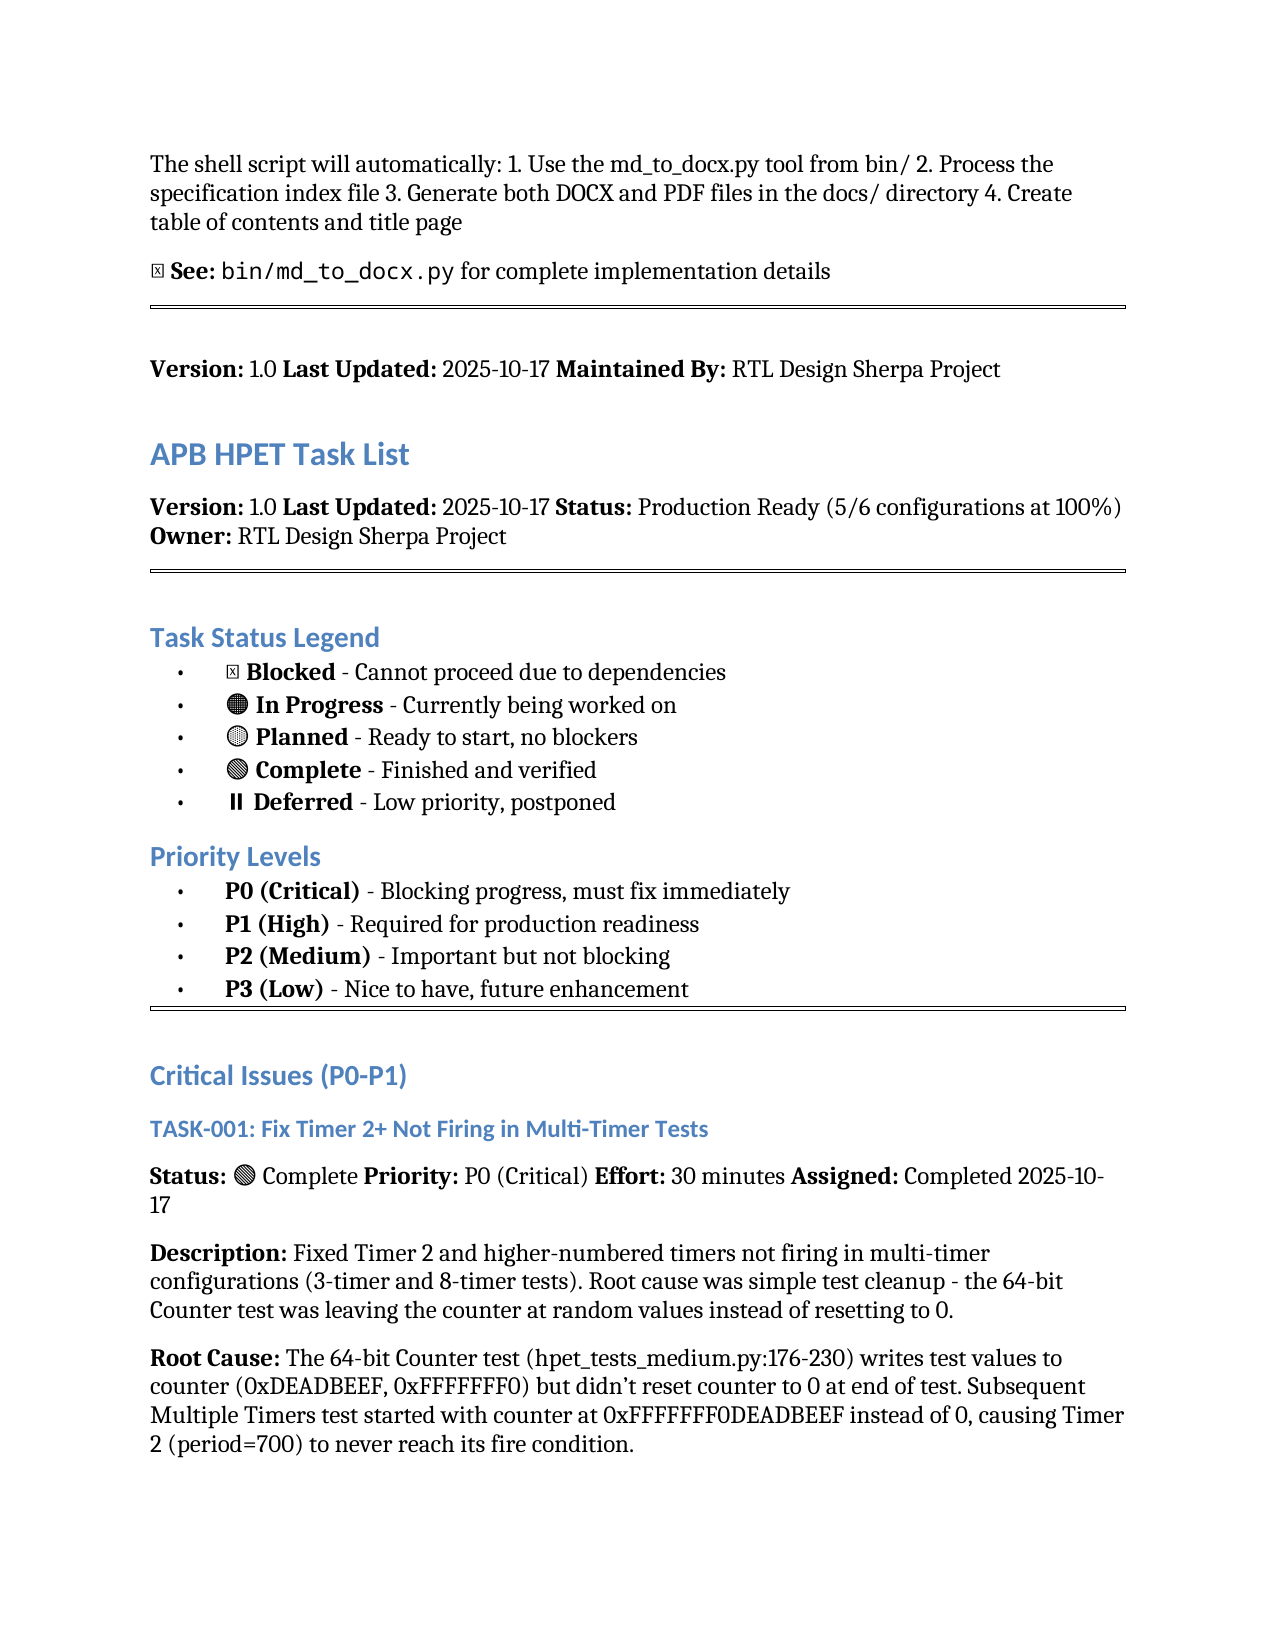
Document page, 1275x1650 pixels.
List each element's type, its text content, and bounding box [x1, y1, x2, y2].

subtitle APB HPET Task List [150, 433, 1125, 474]
text 📖 See: bin/md_to_docx.py for complete implementation details [150, 255, 1125, 286]
list 🟡 Planned - Ready to start, no blockers [175, 723, 1125, 752]
text Version: 1.0 Last Updated: 2025-10-17 Status: Production Ready (5/6 configurations at 100%) Owner: RTL Design Sherpa Project [150, 493, 1125, 550]
subtitle Critical Issues (P0-P1) [150, 1057, 1125, 1092]
list 🟢 Complete - Finished and verified [175, 756, 1125, 784]
list ⏸️ Deferred - Low priority, postponed [175, 788, 1125, 817]
list 🔴 Blocked - Cannot proceed due to dependencies [175, 658, 1125, 687]
list P0 (Critical) - Blocking progress, must fix immediately [175, 877, 1125, 906]
text Version: 1.0 Last Updated: 2025-10-17 Maintained By: RTL Design Sherpa Project [150, 354, 1125, 383]
subtitle TASK-001: Fix Timer 2+ Not Firing in Multi-Timer Tests [150, 1113, 1125, 1143]
subtitle Priority Levels [150, 838, 1125, 873]
list P3 (Low) - Nice to have, future enhancement [175, 974, 1125, 1003]
text Status: 🟢 Complete Priority: P0 (Critical) Effort: 30 minutes Assigned: Completed 2025-10-17 [150, 1162, 1125, 1220]
list P2 (Medium) - Important but not blocking [175, 942, 1125, 971]
text Description: Fixed Timer 2 and higher-numbered timers not firing in multi-timer configurations (3-timer and 8-timer tests). Root cause was simple test cleanup - the 64-bit Counter test was leaving the counter at random values instead of resetting to 0. [150, 1238, 1125, 1325]
text The shell script will automatically: 1. Use the md_to_docx.py tool from bin/ 2. Process the specification index file 3. Generate both DOCX and PDF files in the docs/ directory 4. Create table of contents and title page [150, 150, 1125, 236]
subtitle Task Status Legend [150, 619, 1125, 654]
list P1 (High) - Required for production readiness [175, 909, 1125, 938]
text Root Cause: The 64-bit Counter test (hpet_tests_medium.py:176-230) writes test values to counter (0xDEADBEEF, 0xFFFFFFF0) but didn’t reset counter to 0 at end of test. Subsequent Multiple Timers test started with counter at 0xFFFFFFF0DEADBEEF instead of 0, causing Timer 2 (period=700) to never reach its fire condition. [150, 1343, 1125, 1458]
list 🟠 In Progress - Currently being worked on [175, 691, 1125, 719]
